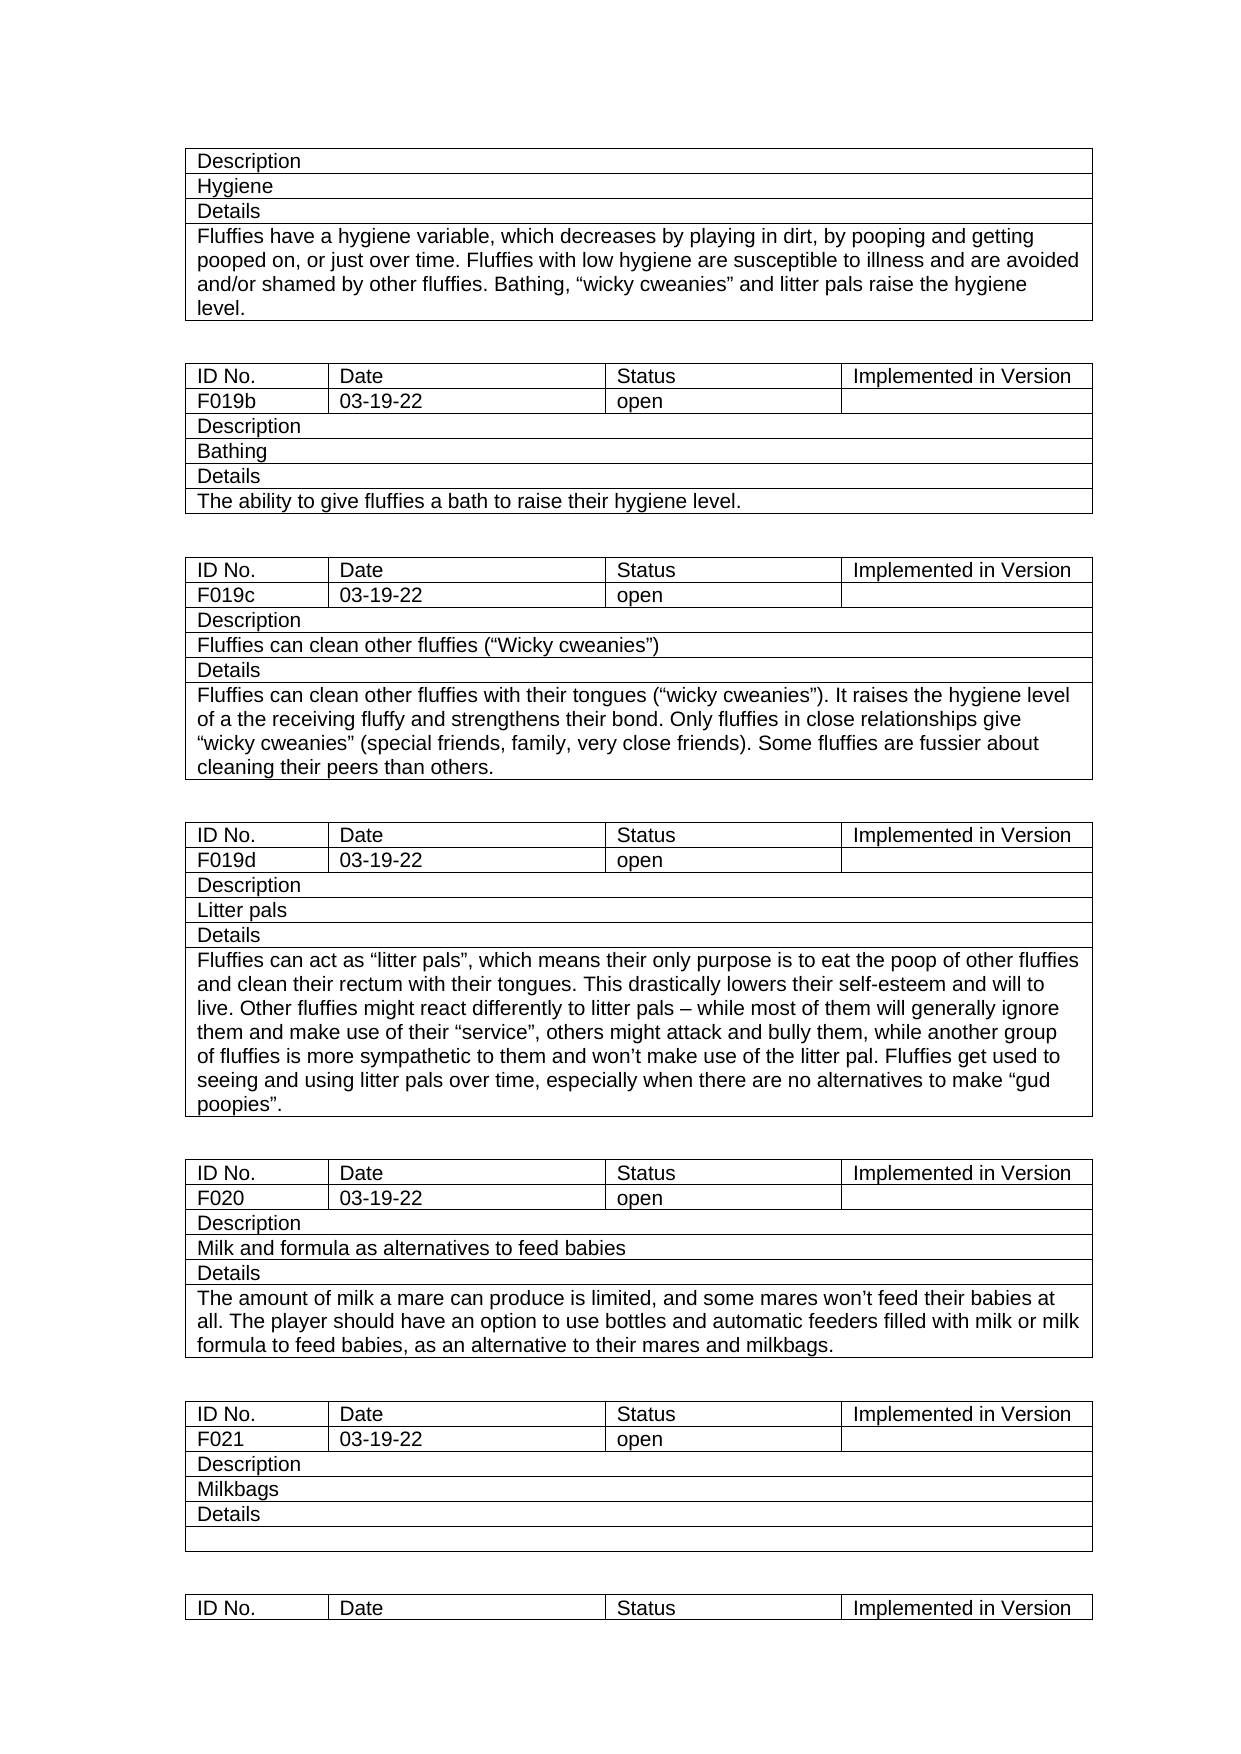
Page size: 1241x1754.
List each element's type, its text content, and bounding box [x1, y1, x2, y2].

table_cell F020 [186, 1185, 328, 1209]
table_header Status [606, 1402, 841, 1426]
table_cell Details [186, 923, 1092, 947]
table_cell Fluffies can act as “litter pals”, which means their only purpose is to eat the poop of other fluffies and clean their rectum with their tongues. This drastically lowers their self-esteem and will to live. Other fluffies might react differently to litter pals – while most of them will generally ignore them and make use of their “service”, others might attack and bully them, while another group of fluffies is more sympathetic to them and won’t make use of the litter pal. Fluffies get used to seeing and using litter pals over time, especially when there are no alternatives to make “gud poopies”. [186, 948, 1092, 1116]
table_cell 03-19-22 [329, 1427, 605, 1451]
table_header Date [329, 1595, 605, 1619]
table_cell F019b [186, 389, 328, 413]
table_header Implemented in Version [842, 364, 1092, 388]
table_cell Description [186, 414, 1092, 438]
table_cell open [606, 1427, 841, 1451]
table_cell Hygiene [186, 174, 1092, 198]
table_cell Description [186, 1210, 1092, 1234]
table_header Date [329, 364, 605, 388]
table_cell Bathing [186, 439, 1092, 463]
table_cell Details [186, 464, 1092, 488]
table_cell Description [186, 873, 1092, 897]
table_cell 03-19-22 [329, 848, 605, 872]
table_cell Details [186, 1502, 1092, 1526]
table_header ID No. [186, 823, 328, 847]
table_cell open [606, 583, 841, 607]
table_cell Litter pals [186, 898, 1092, 922]
table_cell Details [186, 1260, 1092, 1284]
table_header Status [606, 364, 841, 388]
table_header Implemented in Version [842, 1160, 1092, 1184]
table_header Implemented in Version [842, 1595, 1092, 1619]
table_cell [186, 1527, 1092, 1551]
table_cell [842, 1185, 1092, 1209]
table_cell Description [186, 608, 1092, 632]
table_cell open [606, 1185, 841, 1209]
table_cell [842, 583, 1092, 607]
table_cell Fluffies have a hygiene variable, which decreases by playing in dirt, by pooping and getting pooped on, or just over time. Fluffies with low hygiene are susceptible to illness and are avoided and/or shamed by other fluffies. Bathing, “wicky cweanies” and litter pals raise the hygiene level. [186, 224, 1092, 319]
table_cell Description [186, 1452, 1092, 1476]
table_cell Details [186, 658, 1092, 682]
table_cell Milkbags [186, 1477, 1092, 1501]
table_header ID No. [186, 1595, 328, 1619]
table_cell 03-19-22 [329, 1185, 605, 1209]
table_header ID No. [186, 1402, 328, 1426]
table_header Implemented in Version [842, 1402, 1092, 1426]
table_header ID No. [186, 558, 328, 582]
table_cell F021 [186, 1427, 328, 1451]
table_cell [842, 848, 1092, 872]
table_cell Description [186, 149, 1092, 173]
table_cell [842, 1427, 1092, 1451]
table_cell [842, 389, 1092, 413]
table_cell F019d [186, 848, 328, 872]
table_header Date [329, 1402, 605, 1426]
table_cell open [606, 389, 841, 413]
table_cell Fluffies can clean other fluffies (“Wicky cweanies”) [186, 633, 1092, 657]
table_cell F019c [186, 583, 328, 607]
table_cell Fluffies can clean other fluffies with their tongues (“wicky cweanies”). It raises the hygiene level of a the receiving fluffy and strengthens their bond. Only fluffies in close relationships give “wicky cweanies” (special friends, family, very close friends). Some fluffies are fussier about cleaning their peers than others. [186, 683, 1092, 778]
table_header Date [329, 558, 605, 582]
table_header Date [329, 823, 605, 847]
table_header Date [329, 1160, 605, 1184]
table_cell 03-19-22 [329, 389, 605, 413]
table_header ID No. [186, 1160, 328, 1184]
table_header Status [606, 558, 841, 582]
table_header Status [606, 823, 841, 847]
table_header Implemented in Version [842, 823, 1092, 847]
table_header Implemented in Version [842, 558, 1092, 582]
table_header Status [606, 1595, 841, 1619]
table_cell Milk and formula as alternatives to feed babies [186, 1235, 1092, 1259]
table_cell 03-19-22 [329, 583, 605, 607]
table_cell Details [186, 199, 1092, 223]
table_cell open [606, 848, 841, 872]
table_header ID No. [186, 364, 328, 388]
table_header Status [606, 1160, 841, 1184]
table_cell The ability to give fluffies a bath to raise their hygiene level. [186, 489, 1092, 513]
